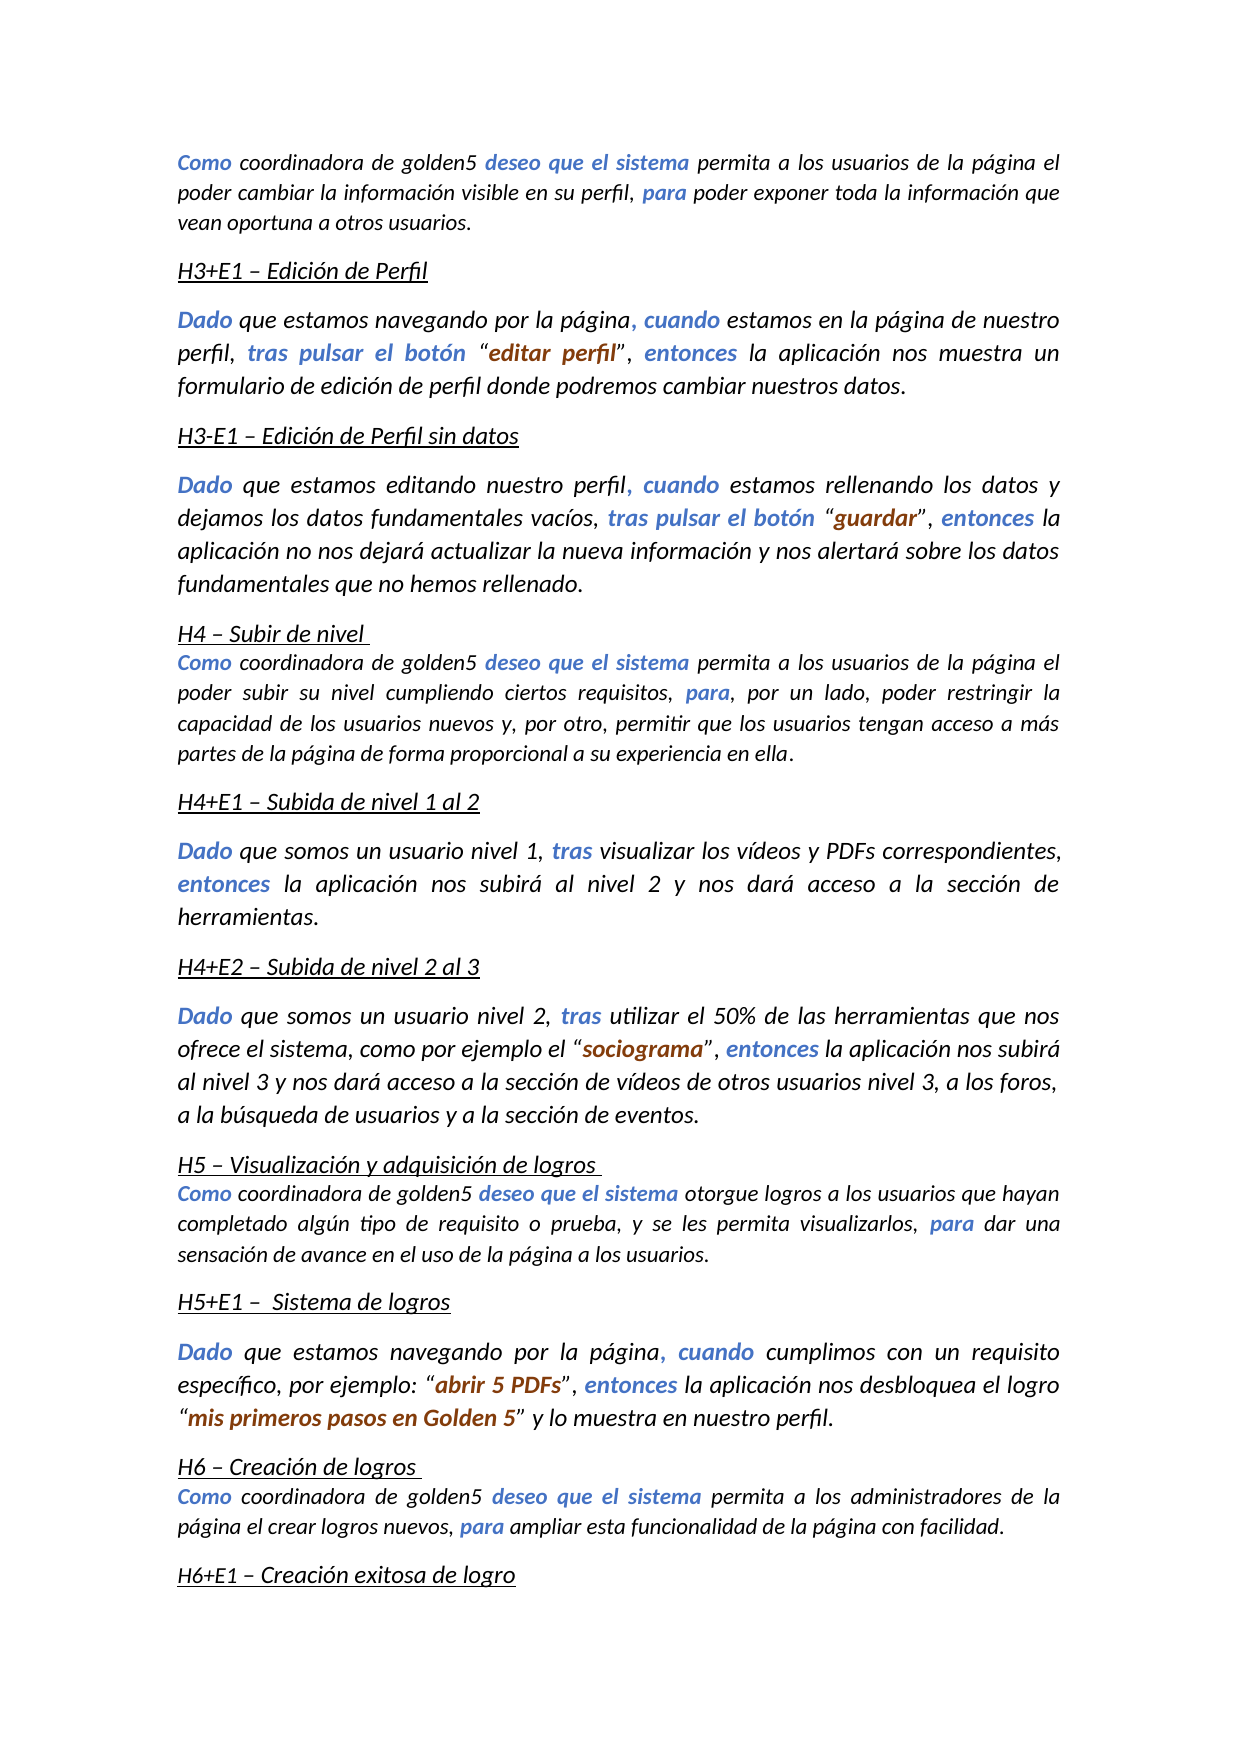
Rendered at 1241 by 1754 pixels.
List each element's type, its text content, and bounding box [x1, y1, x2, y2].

text H3-E1 – Edición de Perfil sin datos [177, 420, 1063, 450]
text Dado que somos un usuario nivel 2, tras utilizar el 50% de las herramientas que nos ofrece el sistema, como por ejemplo el “sociograma”, entonces la aplicación nos subirá al nivel 3 y nos dará acceso a la sección de vídeos de otros usuarios nivel 3, a los foros, a la búsqueda de usuarios y a la sección de eventos. [177, 1000, 1063, 1130]
text H6 – Creación de logros [177, 1452, 1063, 1482]
text Dado que estamos navegando por la página, cuando estamos en la página de nuestro perfil, tras pulsar el botón “editar perfil”, entonces la aplicación nos muestra un formulario de edición de perfil donde podremos cambiar nuestros datos. [177, 304, 1063, 401]
text H3+E1 – Edición de Perfil [177, 255, 1063, 285]
text Como coordinadora de golden5 deseo que el sistema permita a los administradores de la página el crear logros nuevos, para ampliar esta funcionalidad de la página con facilidad. [177, 1482, 1063, 1540]
text Dado que estamos navegando por la página, cuando cumplimos con un requisito específico, por ejemplo: “abrir 5 PDFs”, entonces la aplicación nos desbloquea el logro “mis primeros pasos en Golden 5” y lo muestra en nuestro perfil. [177, 1336, 1063, 1432]
text H4 – Subir de nivel [177, 618, 1063, 648]
text H5 – Visualización y adquisición de logros [177, 1149, 1063, 1179]
text Dado que estamos editando nuestro perfil, cuando estamos rellenando los datos y dejamos los datos fundamentales vacíos, tras pulsar el botón “guardar”, entonces la aplicación no nos dejará actualizar la nueva información y nos alertará sobre los datos fundamentales que no hemos rellenado. [177, 469, 1063, 599]
text H5+E1 – Sistema de logros [177, 1287, 1063, 1317]
text Como coordinadora de golden5 deseo que el sistema otorgue logros a los usuarios que hayan completado algún tipo de requisito o prueba, y se les permita visualizarlos, para dar una sensación de avance en el uso de la página a los usuarios. [177, 1179, 1063, 1268]
text H6+E1 – Creación exitosa de logro [177, 1559, 1063, 1590]
text H4+E1 – Subida de nivel 1 al 2 [177, 786, 1063, 816]
text Como coordinadora de golden5 deseo que el sistema permita a los usuarios de la página el poder subir su nivel cumpliendo ciertos requisitos, para, por un lado, poder restringir la capacidad de los usuarios nuevos y, por otro, permitir que los usuarios tengan acceso a más partes de la página de forma proporcional a su experiencia en ella. [177, 648, 1063, 767]
text H4+E2 – Subida de nivel 2 al 3 [177, 951, 1063, 981]
text Dado que somos un usuario nivel 1, tras visualizar los vídeos y PDFs correspondientes, entonces la aplicación nos subirá al nivel 2 y nos dará acceso a la sección de herramientas. [177, 835, 1063, 932]
